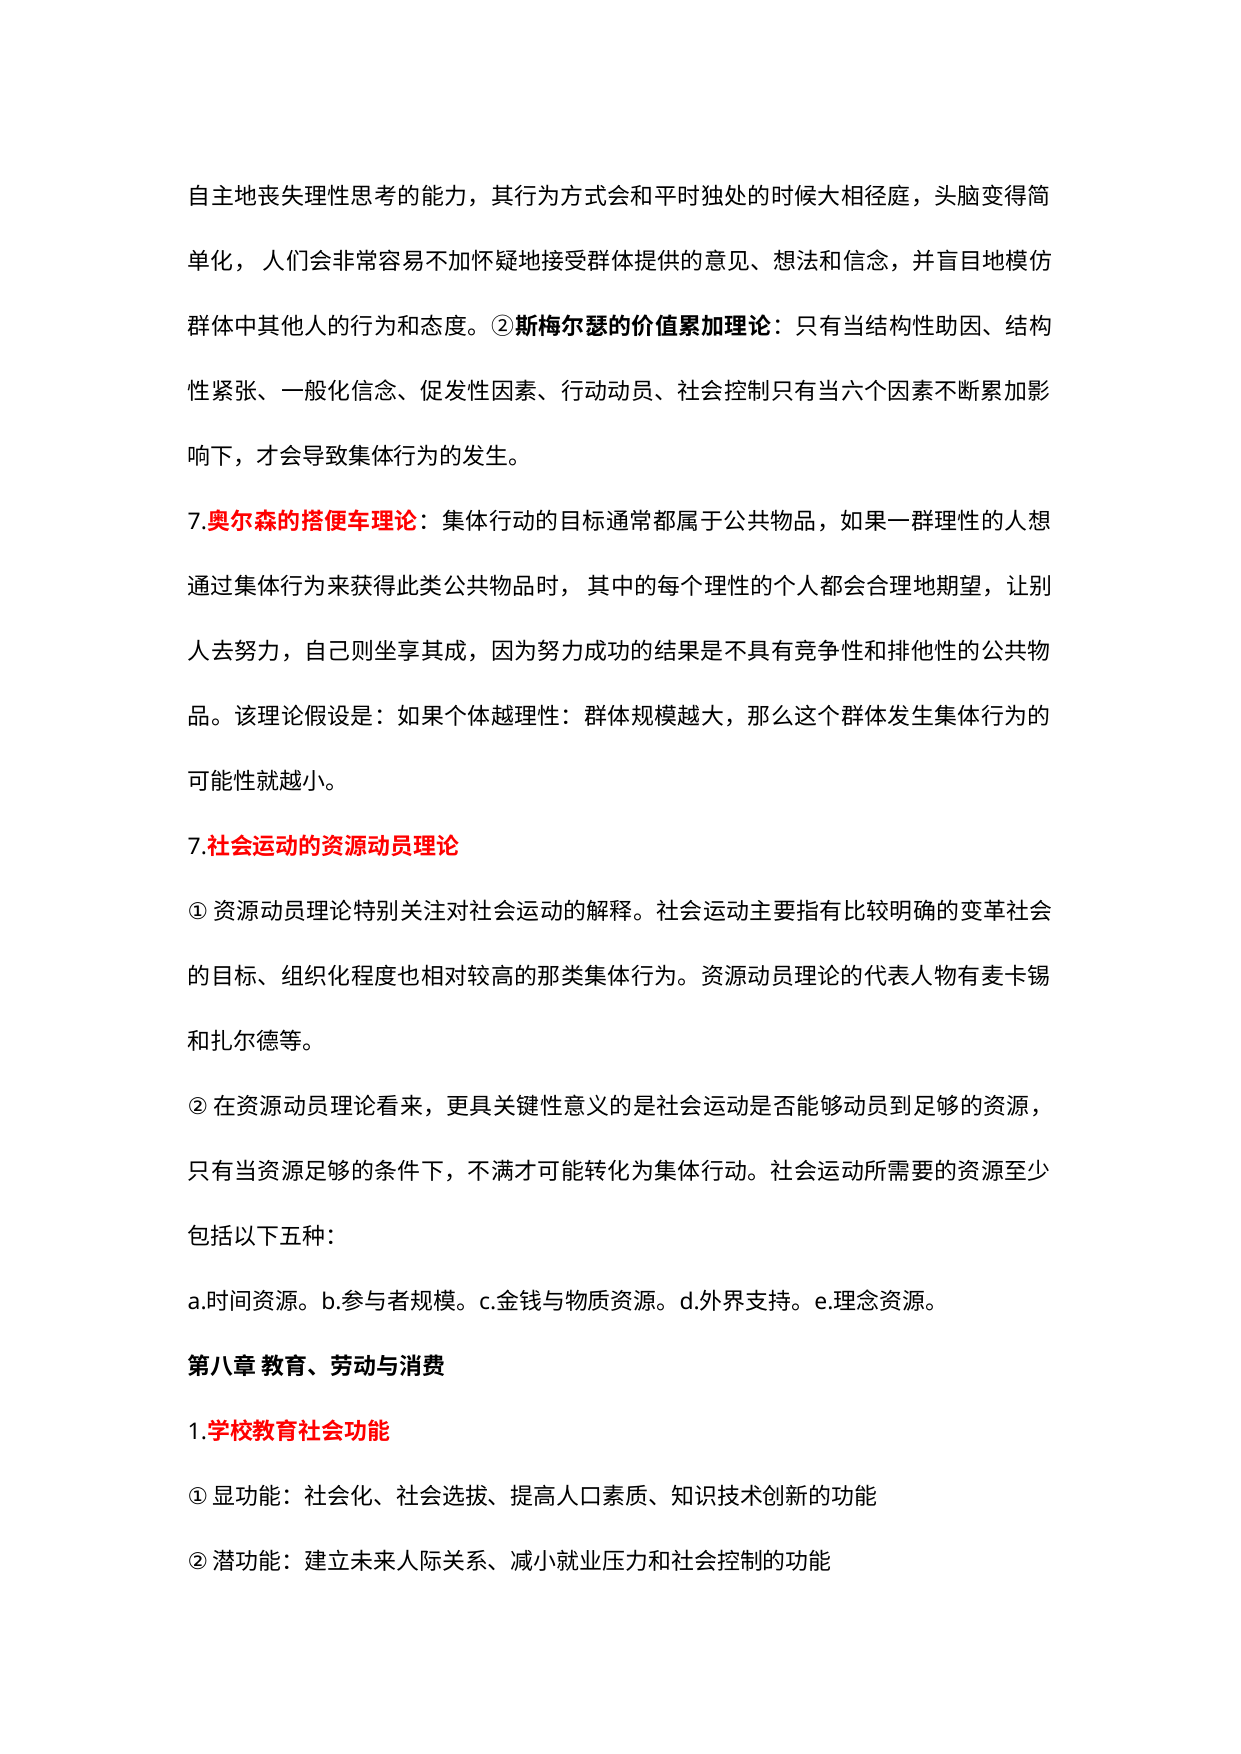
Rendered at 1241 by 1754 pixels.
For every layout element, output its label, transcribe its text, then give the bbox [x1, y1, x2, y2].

text 显功能：社会化、社会选拔、提高人口素质、知识技术创新的功能 [187, 1462, 1053, 1527]
subtitle 第八章 教育、劳动与消费 [187, 1332, 1053, 1397]
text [187, 162, 1053, 487]
text 资源动员理论特别关注对社会运动的解释。社会运动主要指有比较明确的变革社会的目标、组织化程度也相对较高的那类集体行为。资源动员理论的代表人物有麦卡锡和扎尔德等。 [187, 877, 1053, 1072]
text 在资源动员理论看来，更具关键性意义的是社会运动是否能够动员到足够的资源，只有当资源足够的条件下，不满才可能转化为集体行动。社会运动所需要的资源至少包括以下五种： [187, 1072, 1053, 1267]
text 潜功能：建立未来人际关系、减小就业压力和社会控制的功能 [187, 1527, 1053, 1592]
text 7.社会运动的资源动员理论 [187, 812, 1053, 877]
text a.时间资源。b.参与者规模。c.金钱与物质资源。d.外界支持。e.理念资源。 [187, 1267, 1053, 1332]
text 1.学校教育社会功能 [187, 1397, 1053, 1462]
text 7.奥尔森的搭便车理论：集体行动的目标通常都属于公共物品，如果一群理性的人想通过集体行为来获得此类公共物品时， 其中的每个理性的个人都会合理地期望，让别人去努力，自己则坐享其成，因为努力成功的结果是不具有竞争性和排他性的公共物品。该理论假设是：如果个体越理性：群体规模越大，那么这个群体发生集体行为的可能性就越小。 [187, 487, 1053, 812]
